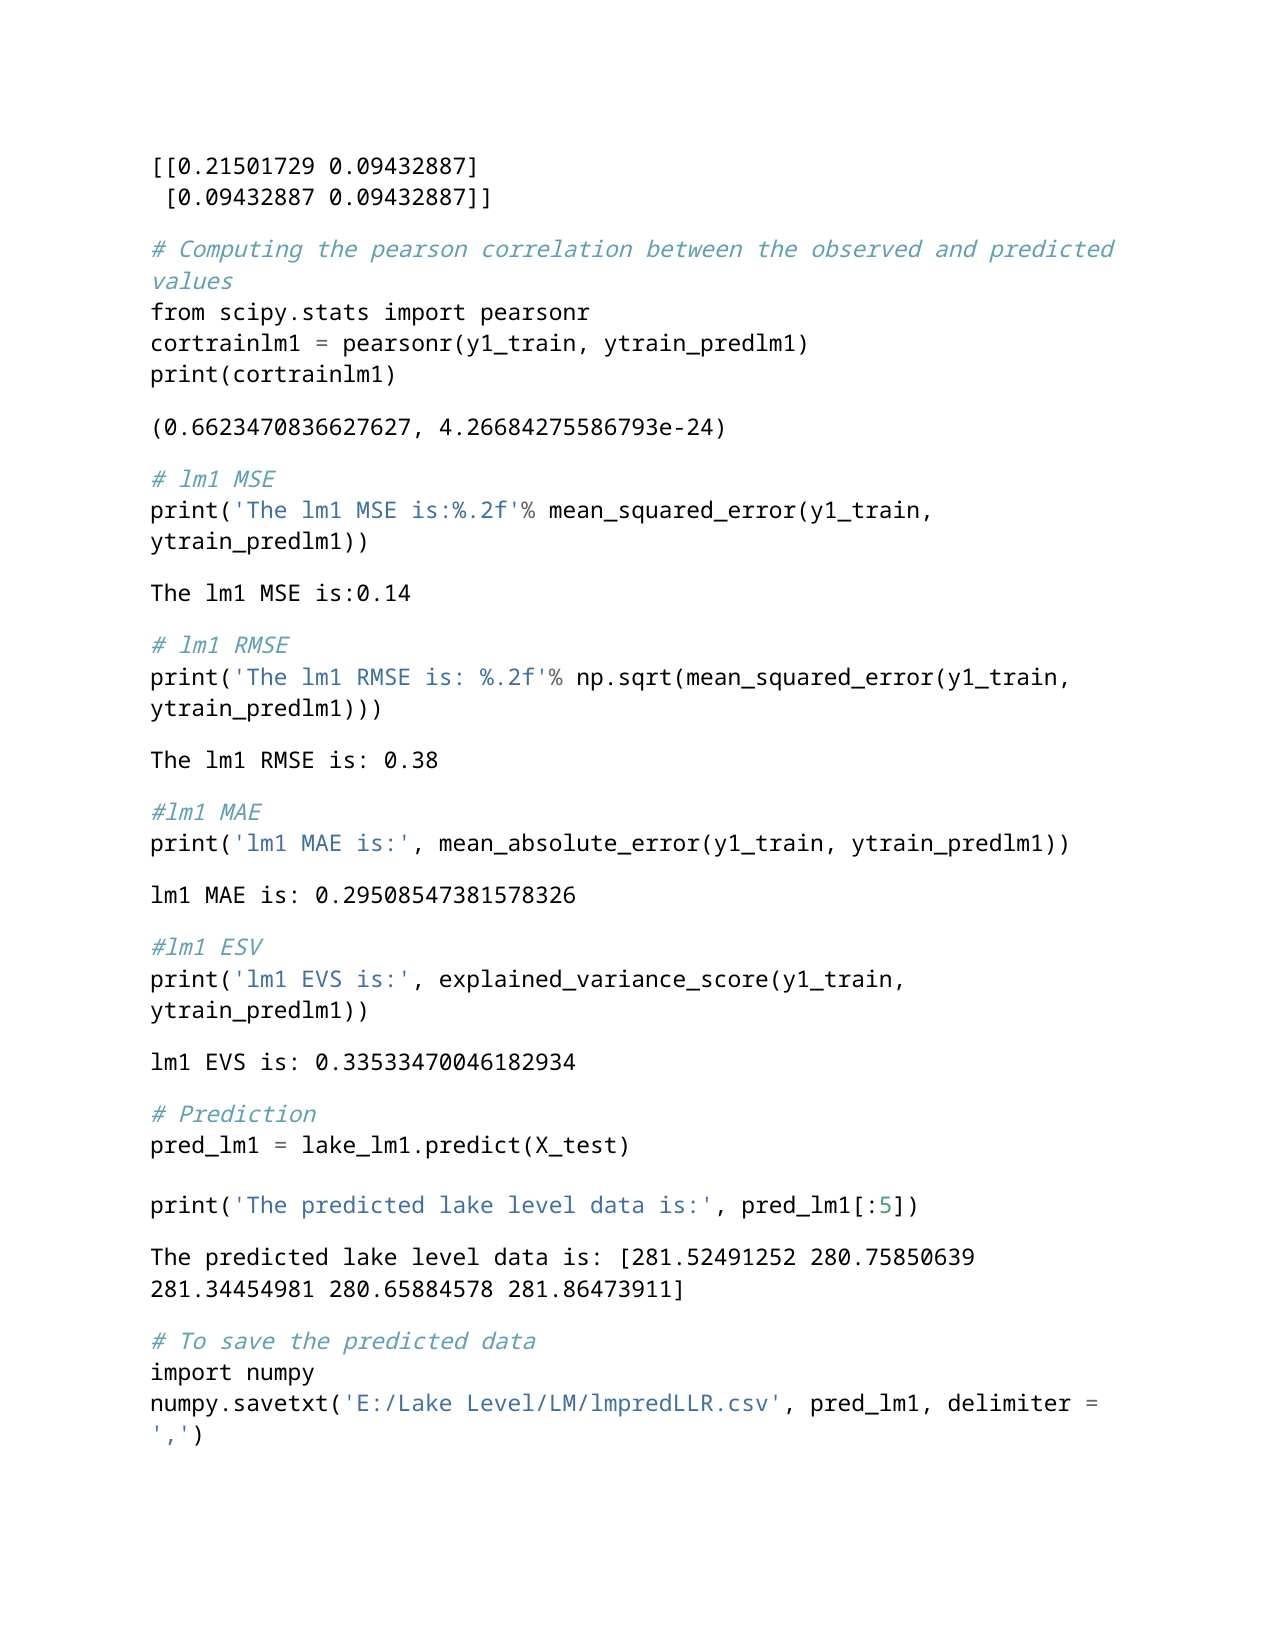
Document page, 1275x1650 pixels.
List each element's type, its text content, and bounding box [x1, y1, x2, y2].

text # To save the predicted data import numpy numpy.savetxt('E:/Lake Level/LM/lmpredLLR.csv', pred_lm1, delimiter = ',') [150, 1324, 1125, 1449]
text (0.6623470836627627, 4.26684275586793e-24) [150, 410, 1125, 442]
text # lm1 MSE print('The lm1 MSE is:%.2f'% mean_squared_error(y1_train, ytrain_predlm1)) [150, 462, 1125, 556]
text #lm1 ESV print('lm1 EVS is:', explained_variance_score(y1_train, ytrain_predlm1)) [150, 931, 1125, 1025]
text The lm1 MSE is:0.14 [150, 577, 1125, 608]
text The predicted lake level data is: [281.52491252 280.75850639 281.34454981 280.65884578 281.86473911] [150, 1241, 1125, 1304]
text lm1 EVS is: 0.33533470046182934 [150, 1046, 1125, 1077]
text # Prediction pred_lm1 = lake_lm1.predict(X_test) print('The predicted lake level data is:', pred_lm1[:5]) [150, 1098, 1125, 1220]
text # Computing the pearson correlation between the observed and predicted values from scipy.stats import pearsonr cortrainlm1 = pearsonr(y1_train, ytrain_predlm1) print(cortrainlm1) [150, 233, 1125, 389]
text lm1 MAE is: 0.29508547381578326 [150, 879, 1125, 910]
text # lm1 RMSE print('The lm1 RMSE is: %.2f'% np.sqrt(mean_squared_error(y1_train, ytrain_predlm1))) [150, 629, 1125, 723]
text #lm1 MAE print('lm1 MAE is:', mean_absolute_error(y1_train, ytrain_predlm1)) [150, 796, 1125, 858]
text The lm1 RMSE is: 0.38 [150, 744, 1125, 775]
text [[0.21501729 0.09432887] [0.09432887 0.09432887]] [150, 150, 1125, 212]
